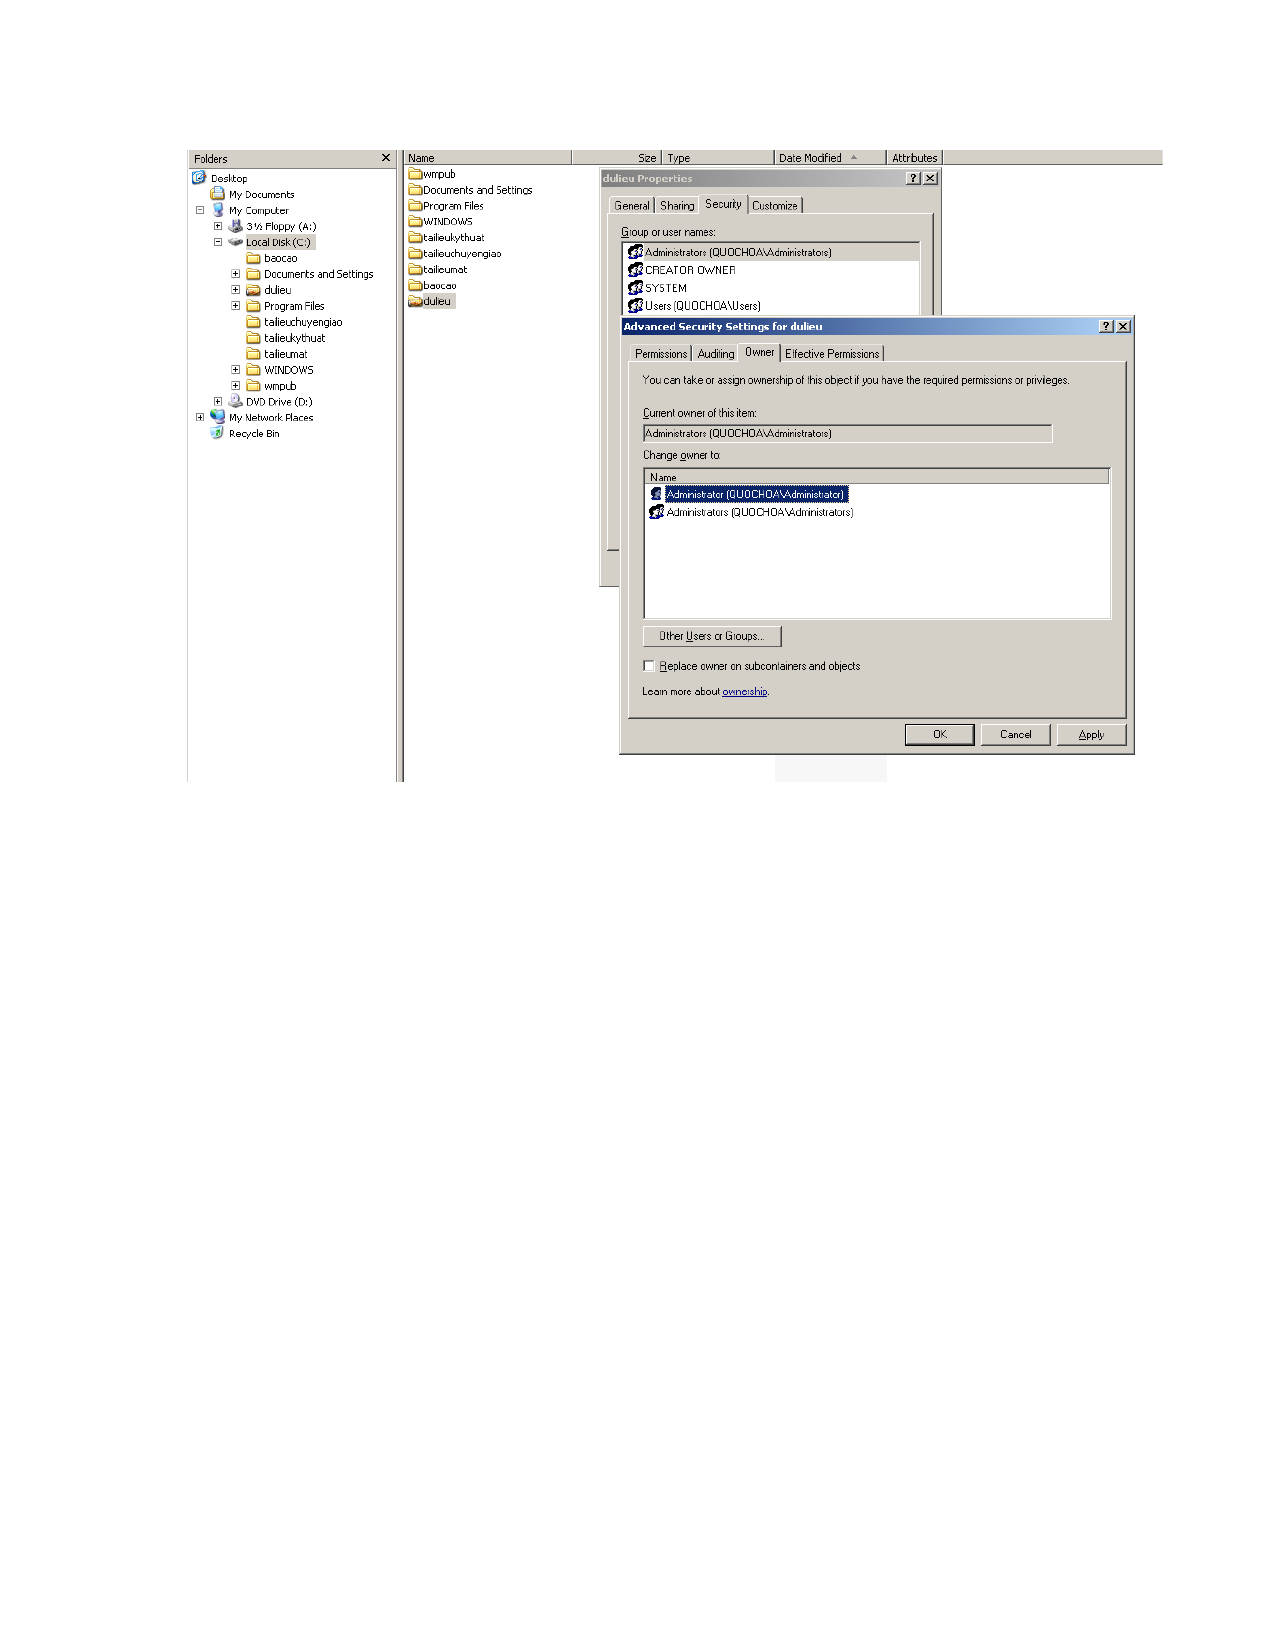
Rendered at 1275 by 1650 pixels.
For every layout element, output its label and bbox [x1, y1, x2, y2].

picture [187, 150, 1163, 782]
